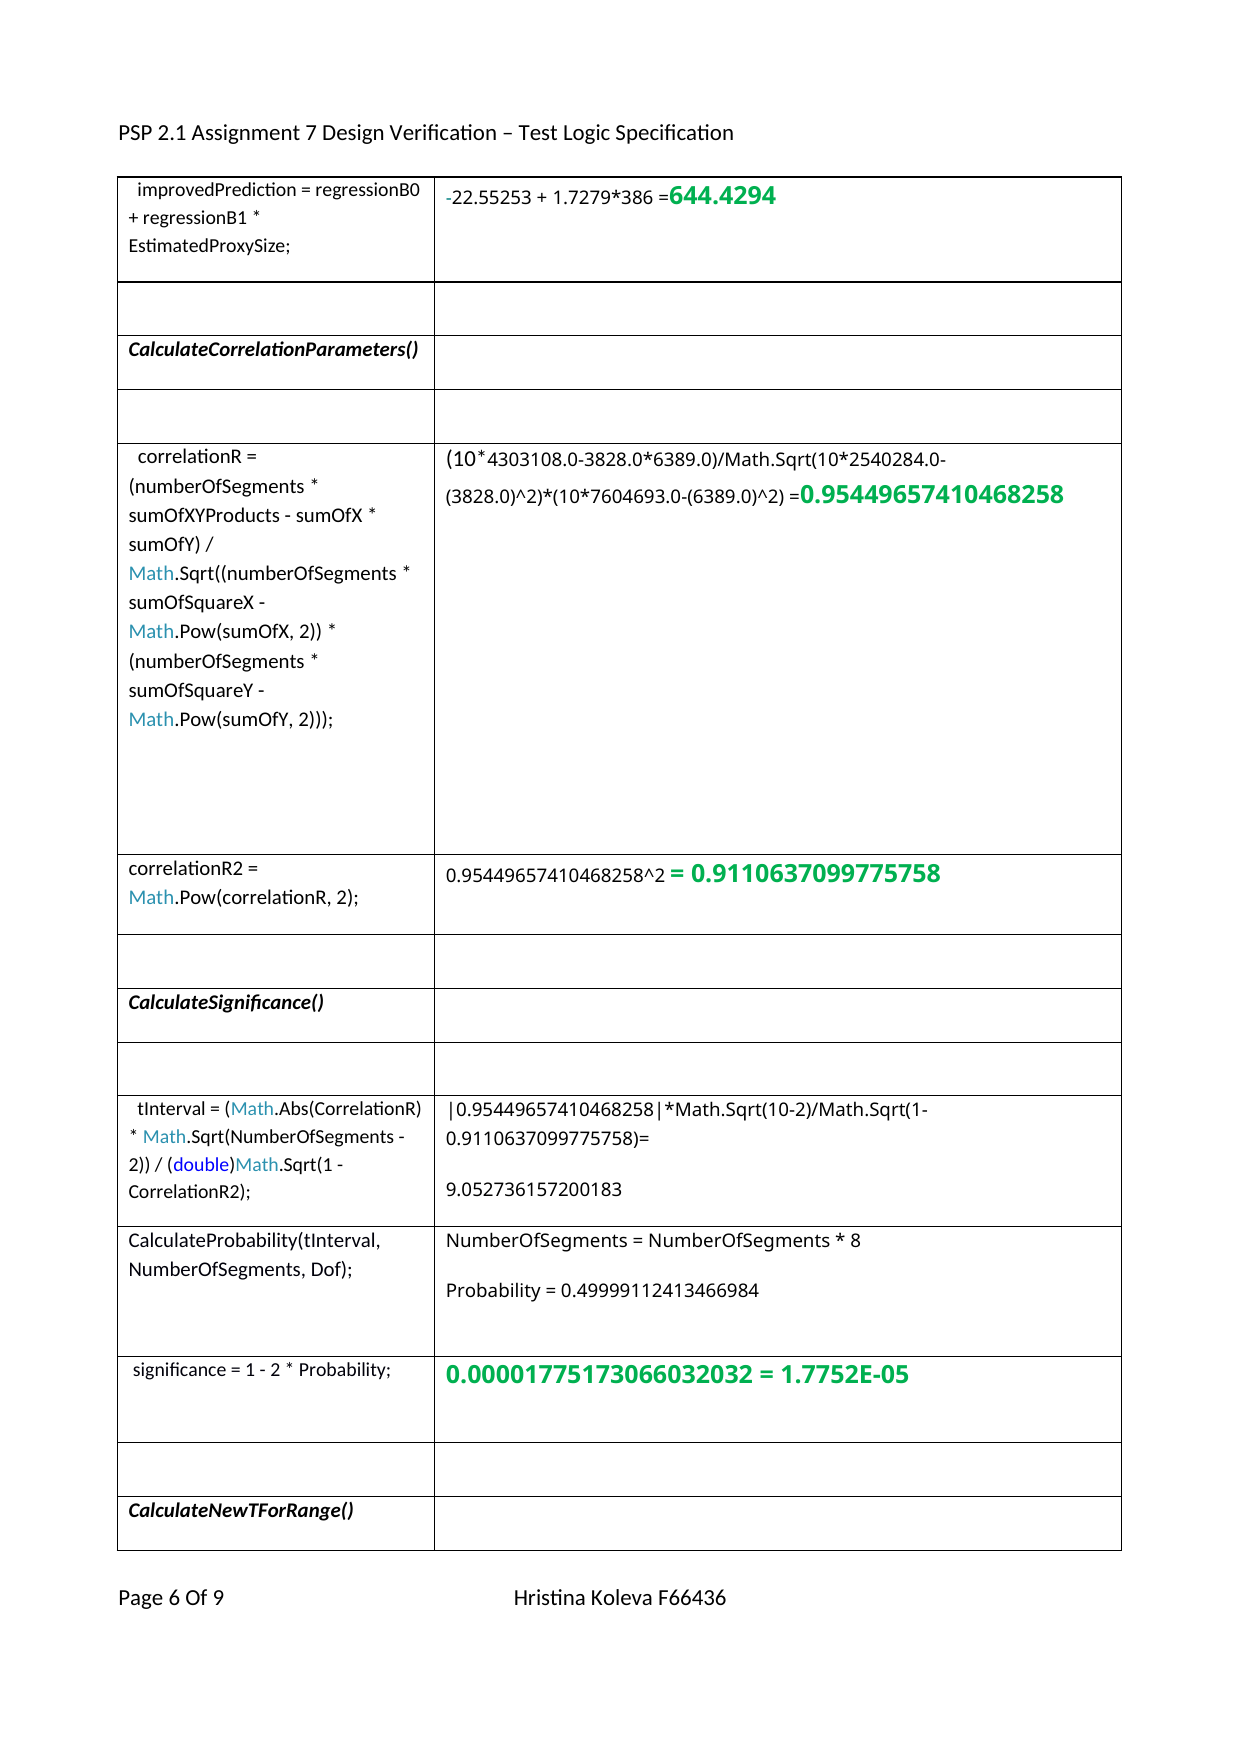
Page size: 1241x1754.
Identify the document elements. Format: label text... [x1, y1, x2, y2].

table_cell |0.95449657410468258|*Math.Sqrt(10-2)/Math.Sqrt(1-0.9110637099775758)= 9.052736157200183 [435, 1096, 1121, 1226]
table_cell [118, 1043, 434, 1095]
table_cell [435, 1443, 1121, 1496]
table_cell improvedPrediction = regressionB0 + regressionB1 * EstimatedProxySize; [118, 178, 434, 281]
table_cell (10*4303108.0-3828.0*6389.0)/Math.Sqrt(10*2540284.0-(3828.0)^2)*(10*7604693.0-(6389.0)^2) =0.95449657410468258 [435, 444, 1121, 854]
table_cell [435, 283, 1121, 335]
table_cell CalculateSignificance() [118, 989, 434, 1042]
table_cell [118, 390, 434, 443]
table_cell [118, 935, 434, 988]
table_cell CalculateNewTForRange() [118, 1497, 434, 1549]
table_cell 0.95449657410468258^2 = 0.9110637099775758 [435, 855, 1121, 934]
table_cell [118, 283, 434, 335]
table_cell [435, 1043, 1121, 1095]
table_cell -22.55253 + 1.7279*386 =644.4294 [435, 178, 1121, 281]
table_cell significance = 1 - 2 * Probability; [118, 1357, 434, 1442]
table_cell CalculateProbability(tInterval, NumberOfSegments, Dof); [118, 1227, 434, 1356]
table_cell [435, 1497, 1121, 1549]
table_cell correlationR2 = Math.Pow(correlationR, 2); [118, 855, 434, 934]
table_cell correlationR = (numberOfSegments * sumOfXYProducts - sumOfX * sumOfY) / Math.Sqrt((numberOfSegments * sumOfSquareX - Math.Pow(sumOfX, 2)) * (numberOfSegments * sumOfSquareY - Math.Pow(sumOfY, 2))); [118, 444, 434, 854]
table_cell [435, 989, 1121, 1042]
table_cell [435, 935, 1121, 988]
table_cell 0.00001775173066032032 = 1.7752E-05 [435, 1357, 1121, 1442]
table_cell tInterval = (Math.Abs(CorrelationR) * Math.Sqrt(NumberOfSegments - 2)) / (double)Math.Sqrt(1 - CorrelationR2); [118, 1096, 434, 1226]
table_cell [435, 390, 1121, 443]
table_cell CalculateCorrelationParameters() [118, 336, 434, 389]
table_cell NumberOfSegments = NumberOfSegments * 8 Probability = 0.49999112413466984 [435, 1227, 1121, 1356]
table_cell [118, 1443, 434, 1496]
table_cell [435, 336, 1121, 389]
